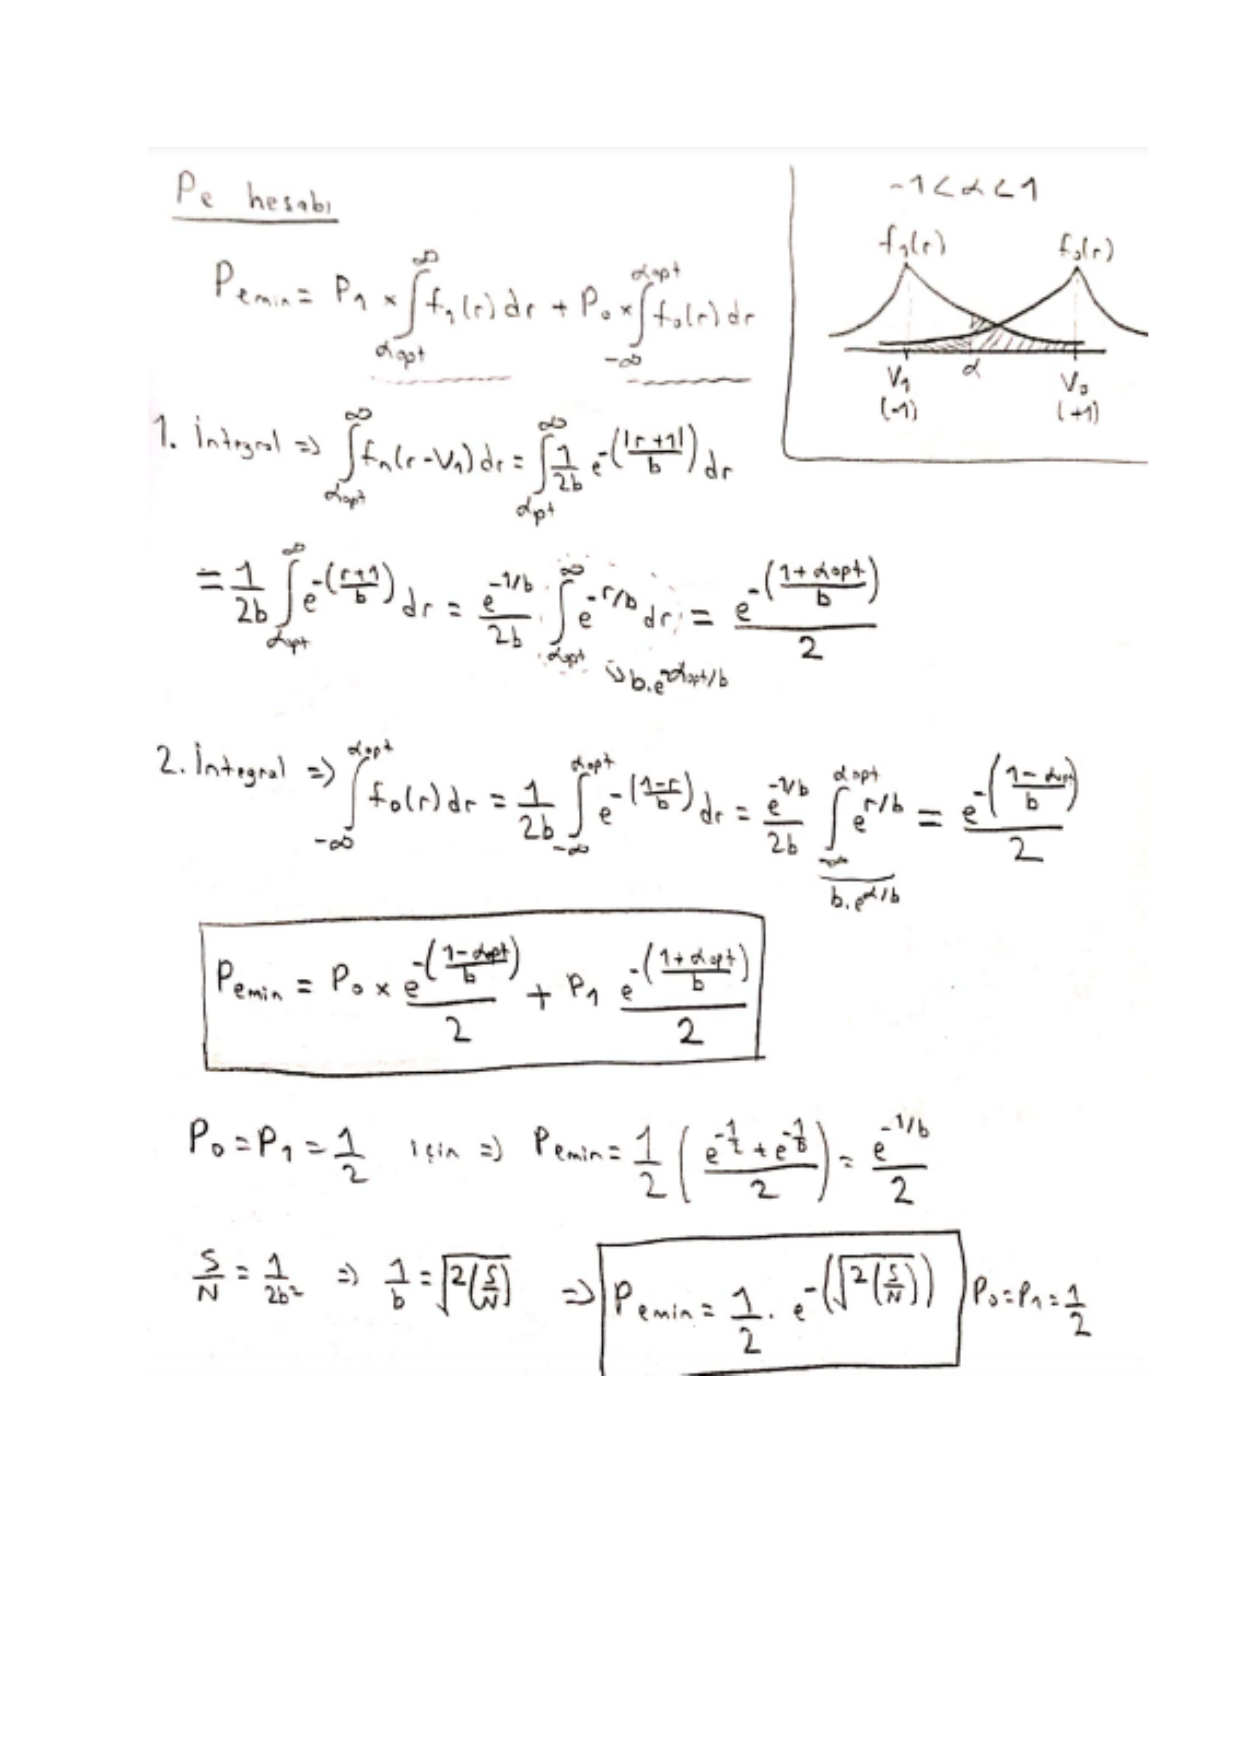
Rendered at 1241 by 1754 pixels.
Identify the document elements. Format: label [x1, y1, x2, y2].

picture [147, 147, 1149, 1376]
